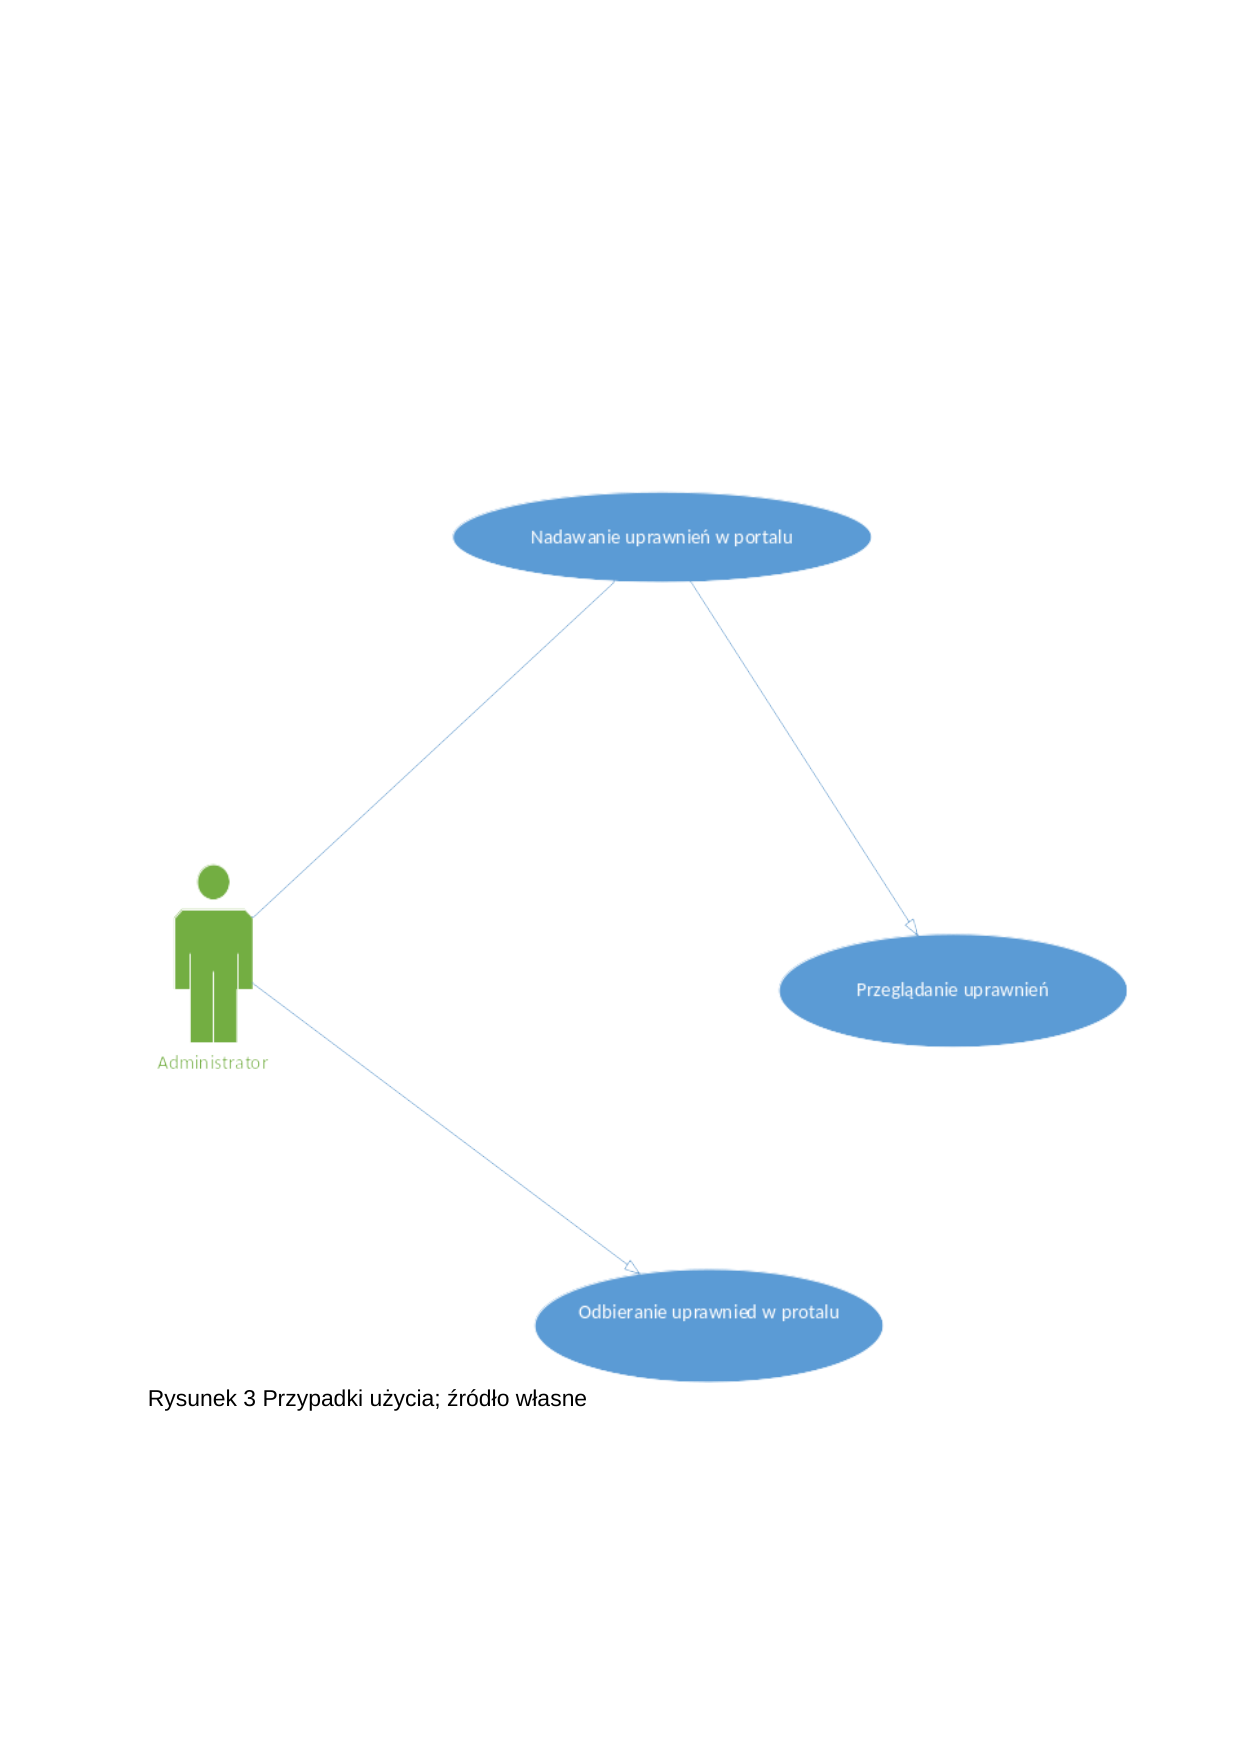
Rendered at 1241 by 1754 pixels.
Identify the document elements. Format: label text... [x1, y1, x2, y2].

list Rysunek 3 Przypadki użycia; źródło własne [148, 489, 1093, 1411]
